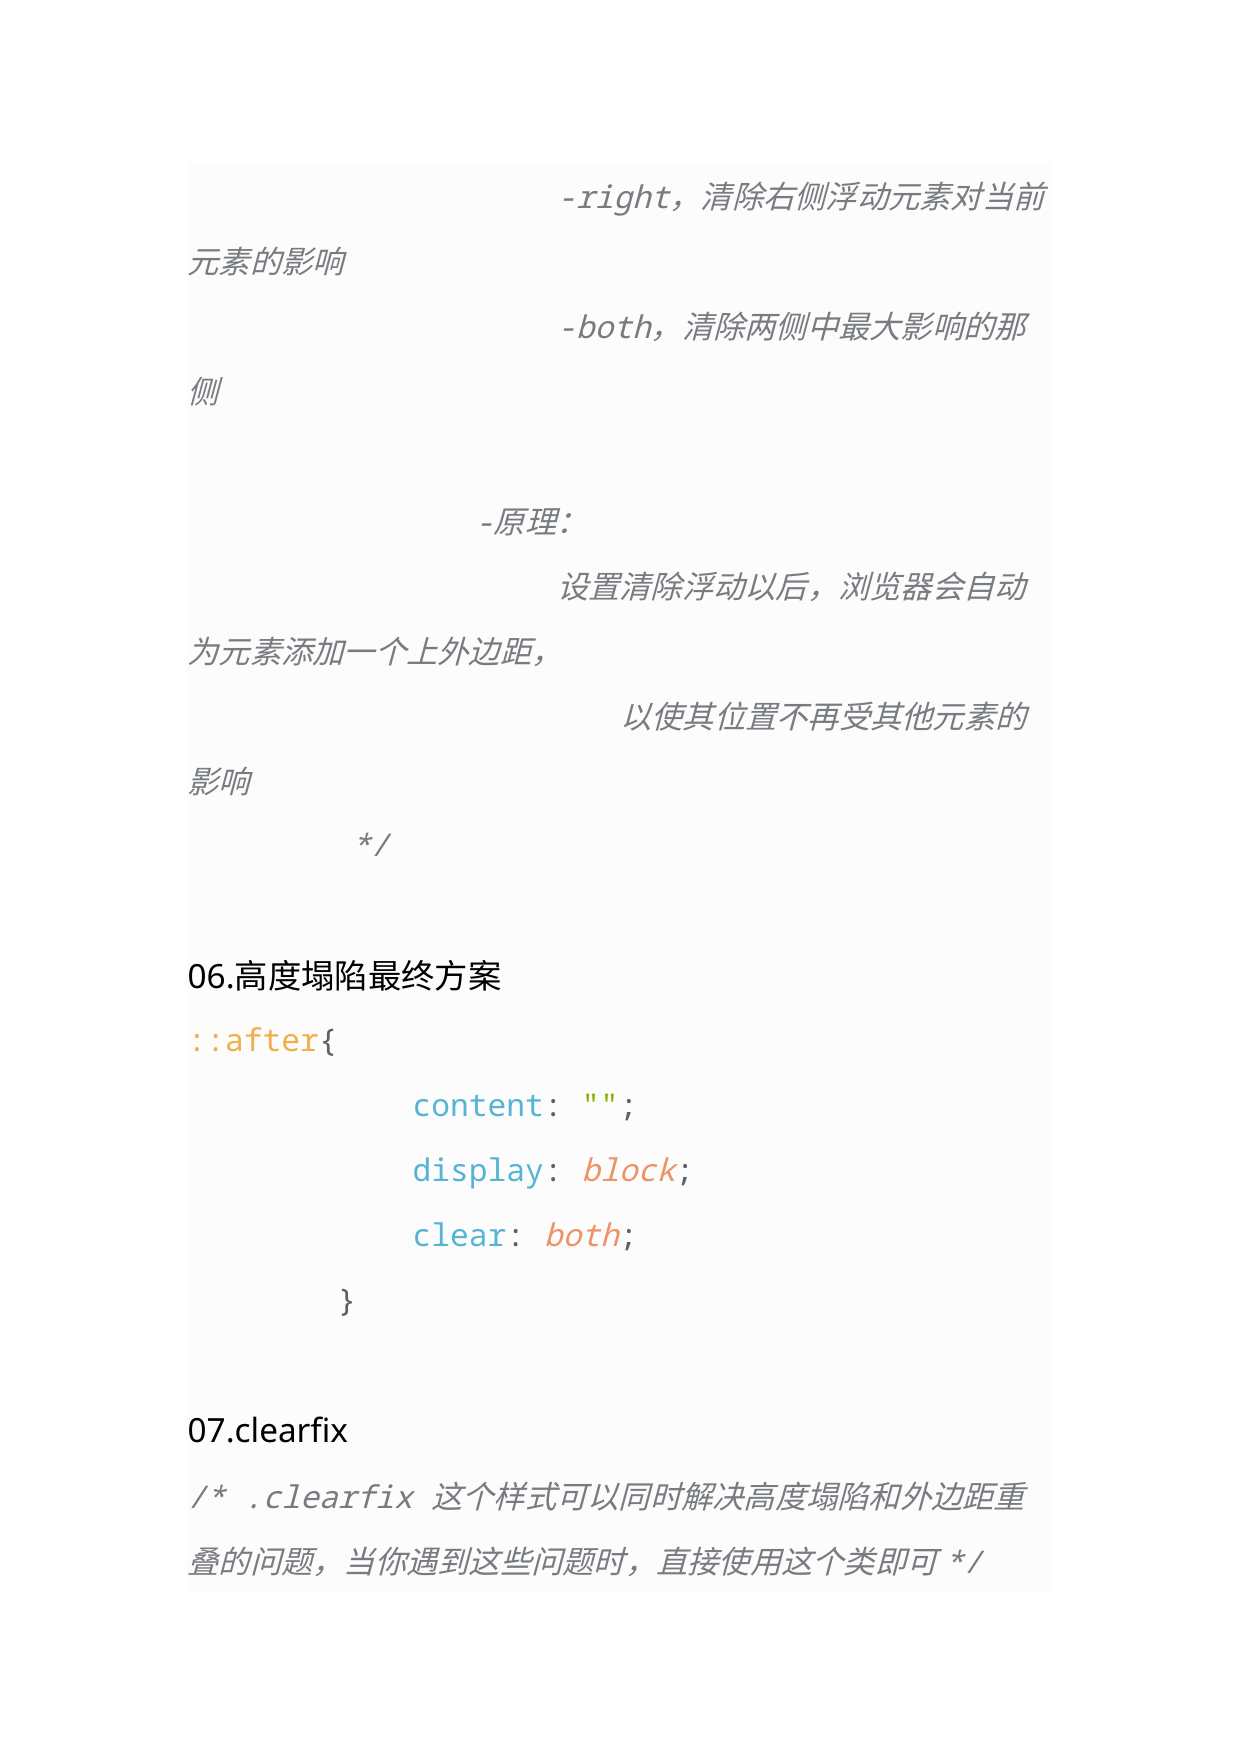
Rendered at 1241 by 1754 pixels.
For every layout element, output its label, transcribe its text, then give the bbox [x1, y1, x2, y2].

text -原理： [187, 487, 1053, 552]
text -right，清除右侧浮动元素对当前元素的影响 [187, 162, 1053, 292]
text 设置清除浮动以后，浏览器会自动为元素添加一个上外边距， [187, 552, 1053, 682]
text */ [187, 812, 1053, 877]
text ::after{ [187, 1007, 1053, 1072]
text } [187, 1267, 1053, 1332]
text 06.高度塌陷最终方案 [187, 942, 1053, 1007]
text /* .clearfix 这个样式可以同时解决高度塌陷和外边距重叠的问题，当你遇到这些问题时，直接使用这个类即可 */ [187, 1462, 1053, 1592]
text 以使其位置不再受其他元素的影响 [187, 682, 1053, 812]
text clear: both; [187, 1202, 1053, 1267]
text 07.clearfix [187, 1397, 1053, 1462]
text display: block; [187, 1137, 1053, 1202]
text -both，清除两侧中最大影响的那侧 [187, 292, 1053, 422]
text content: ""; [187, 1072, 1053, 1137]
